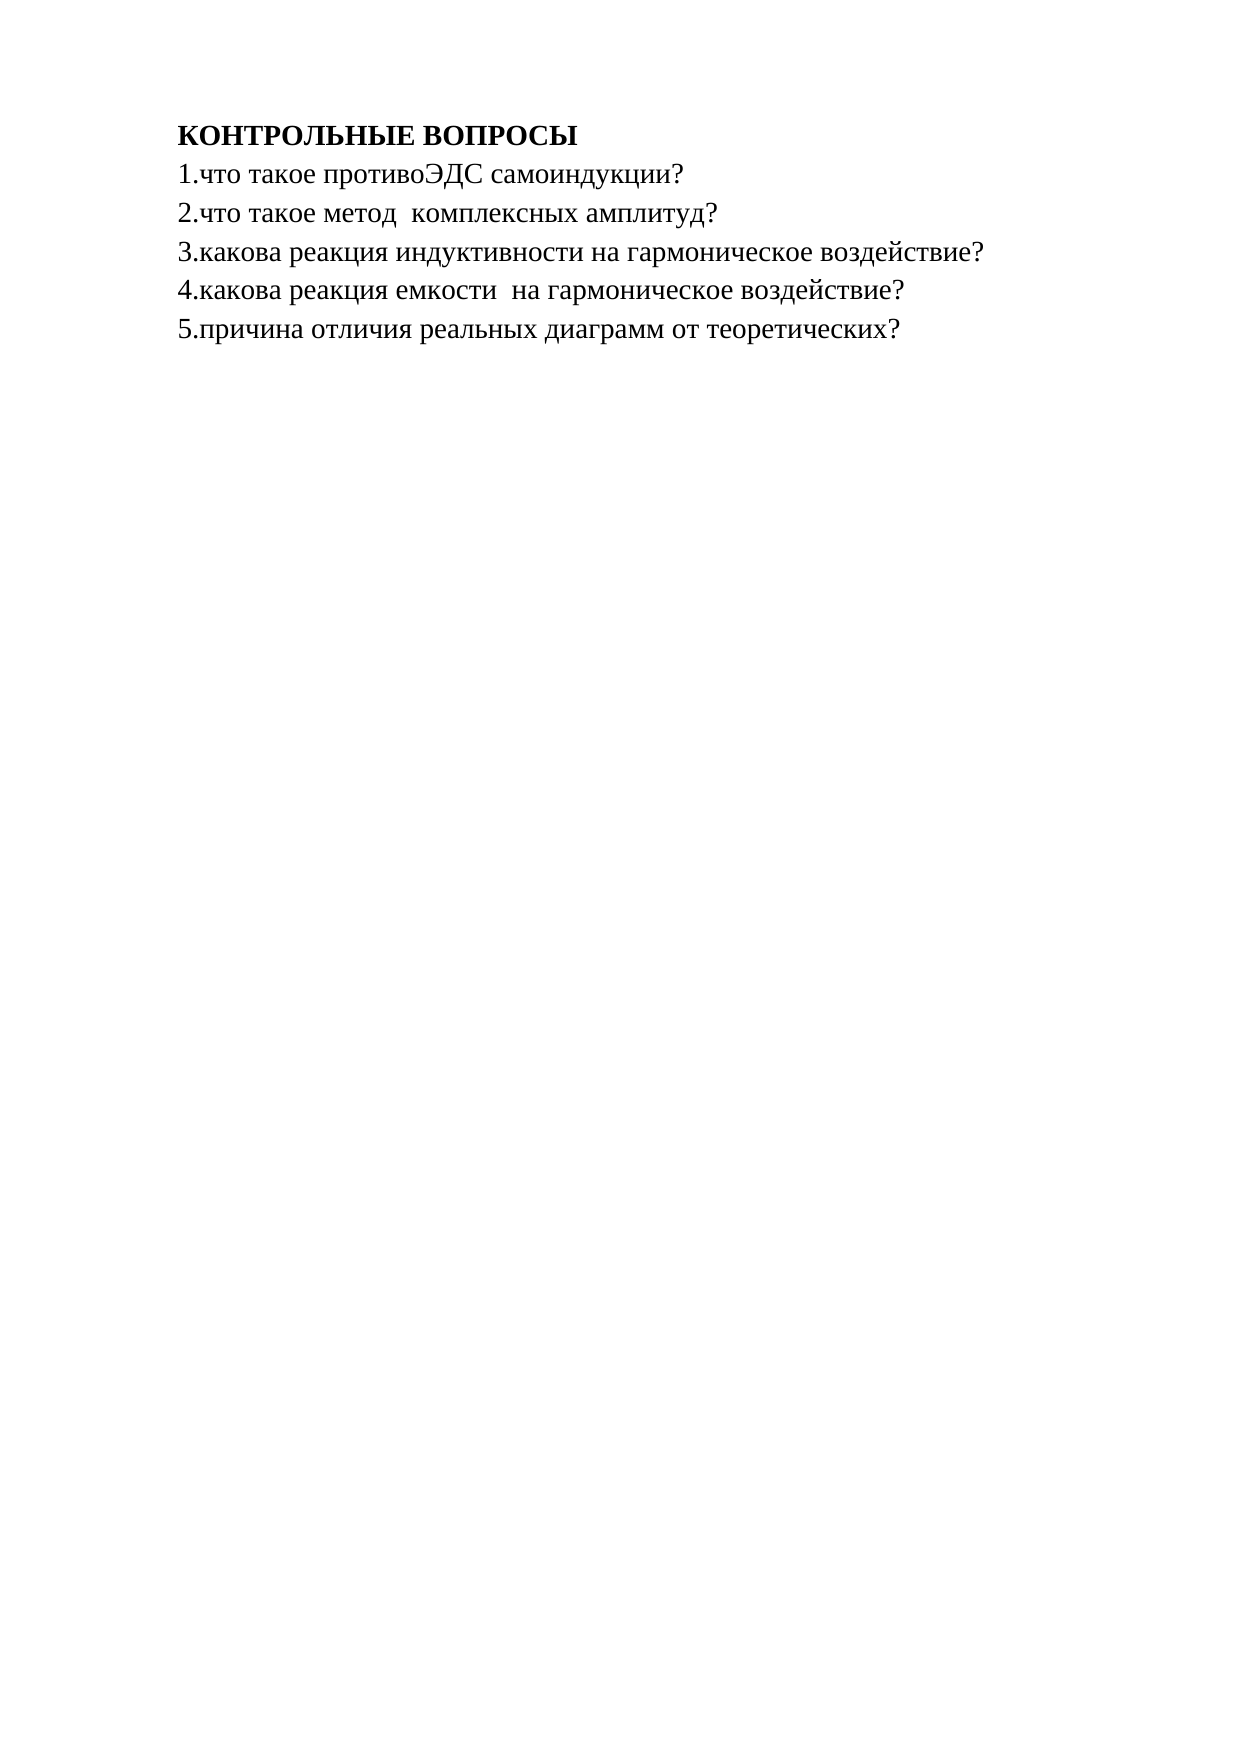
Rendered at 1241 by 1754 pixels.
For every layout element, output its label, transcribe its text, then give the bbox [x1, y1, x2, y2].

text 5.причина отличия реальных диаграмм от теоретических? [177, 311, 1152, 344]
text 3.какова реакция индуктивности на гармоническое воздействие? [177, 234, 1152, 267]
text 4.какова реакция емкости на гармоническое воздействие? [177, 272, 1152, 306]
text 1.что такое противоЭДС самоиндукции? [177, 157, 1152, 190]
text 2.что такое метод комплексных амплитуд? [177, 195, 1152, 229]
text КОНТРОЛЬНЫЕ ВОПРОСЫ [177, 118, 1152, 152]
